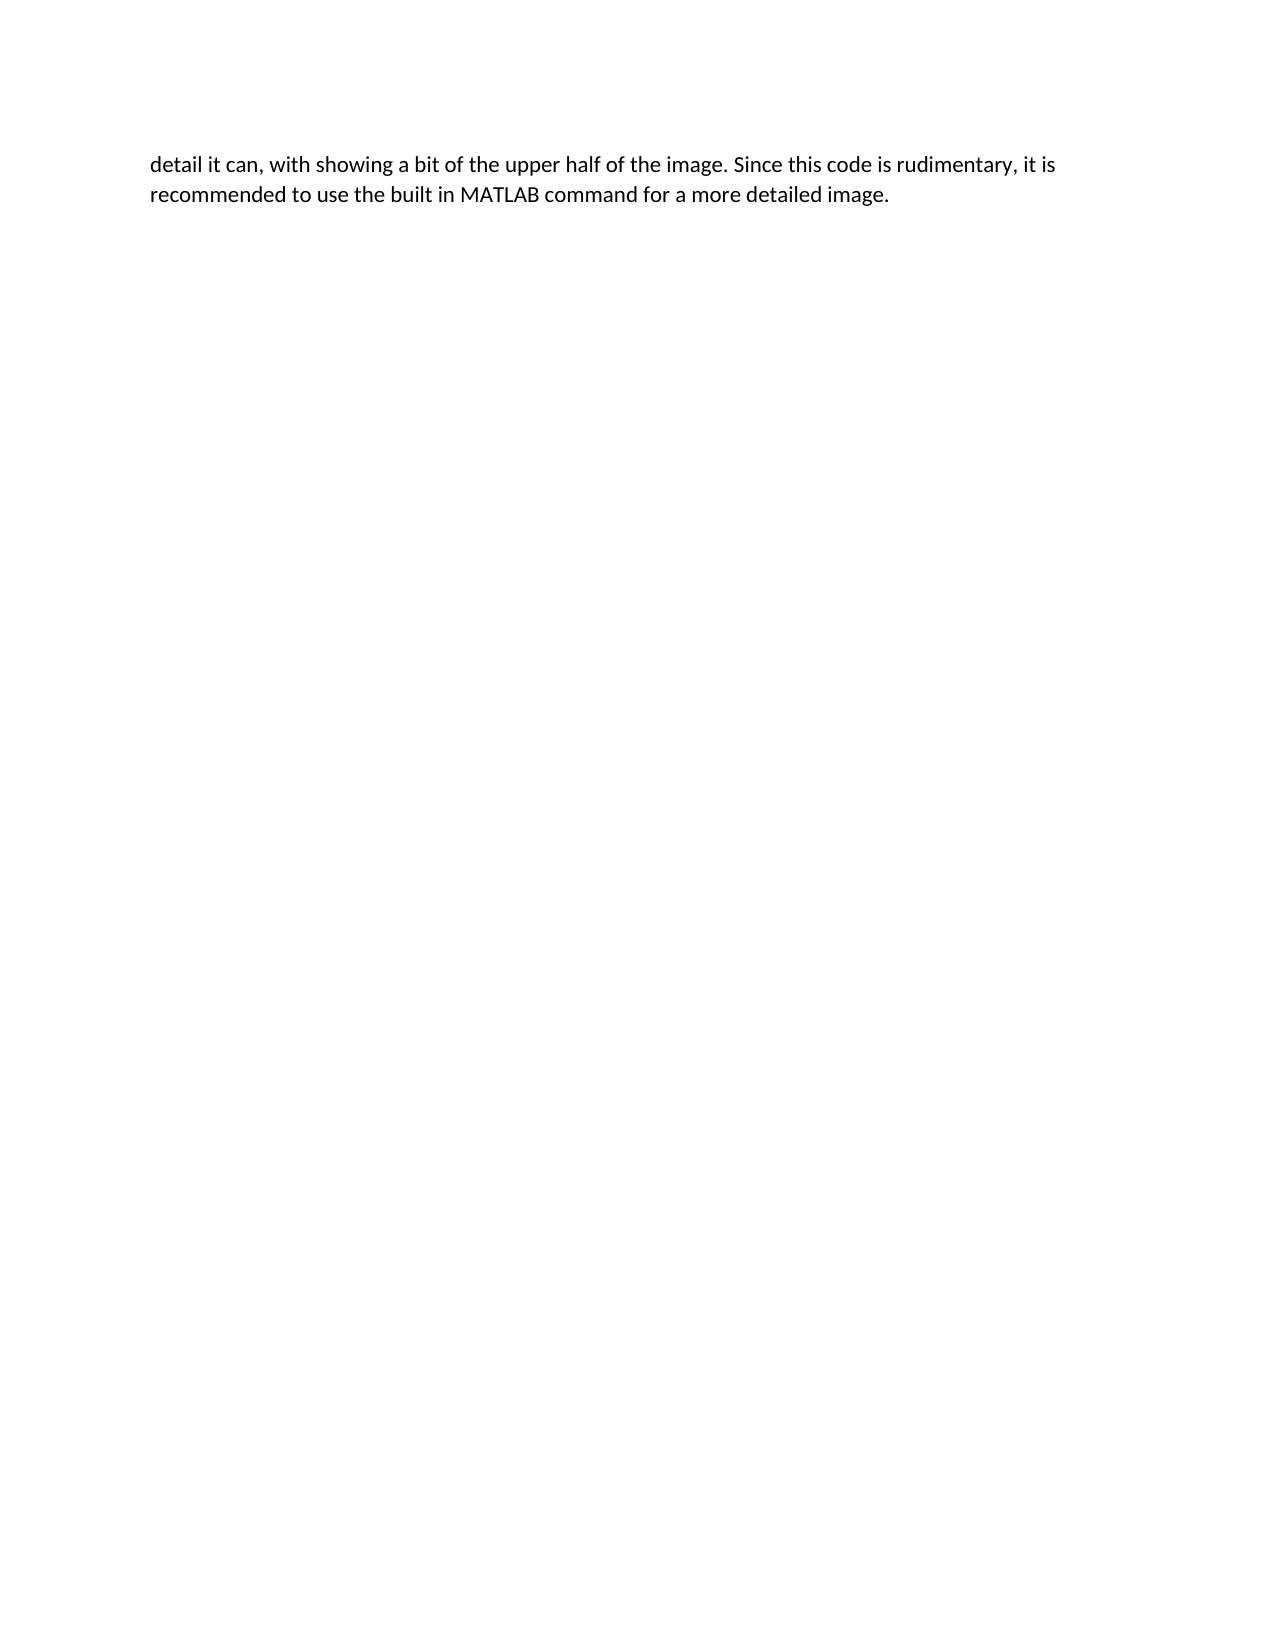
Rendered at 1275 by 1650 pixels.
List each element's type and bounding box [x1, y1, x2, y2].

text [150, 150, 1125, 208]
